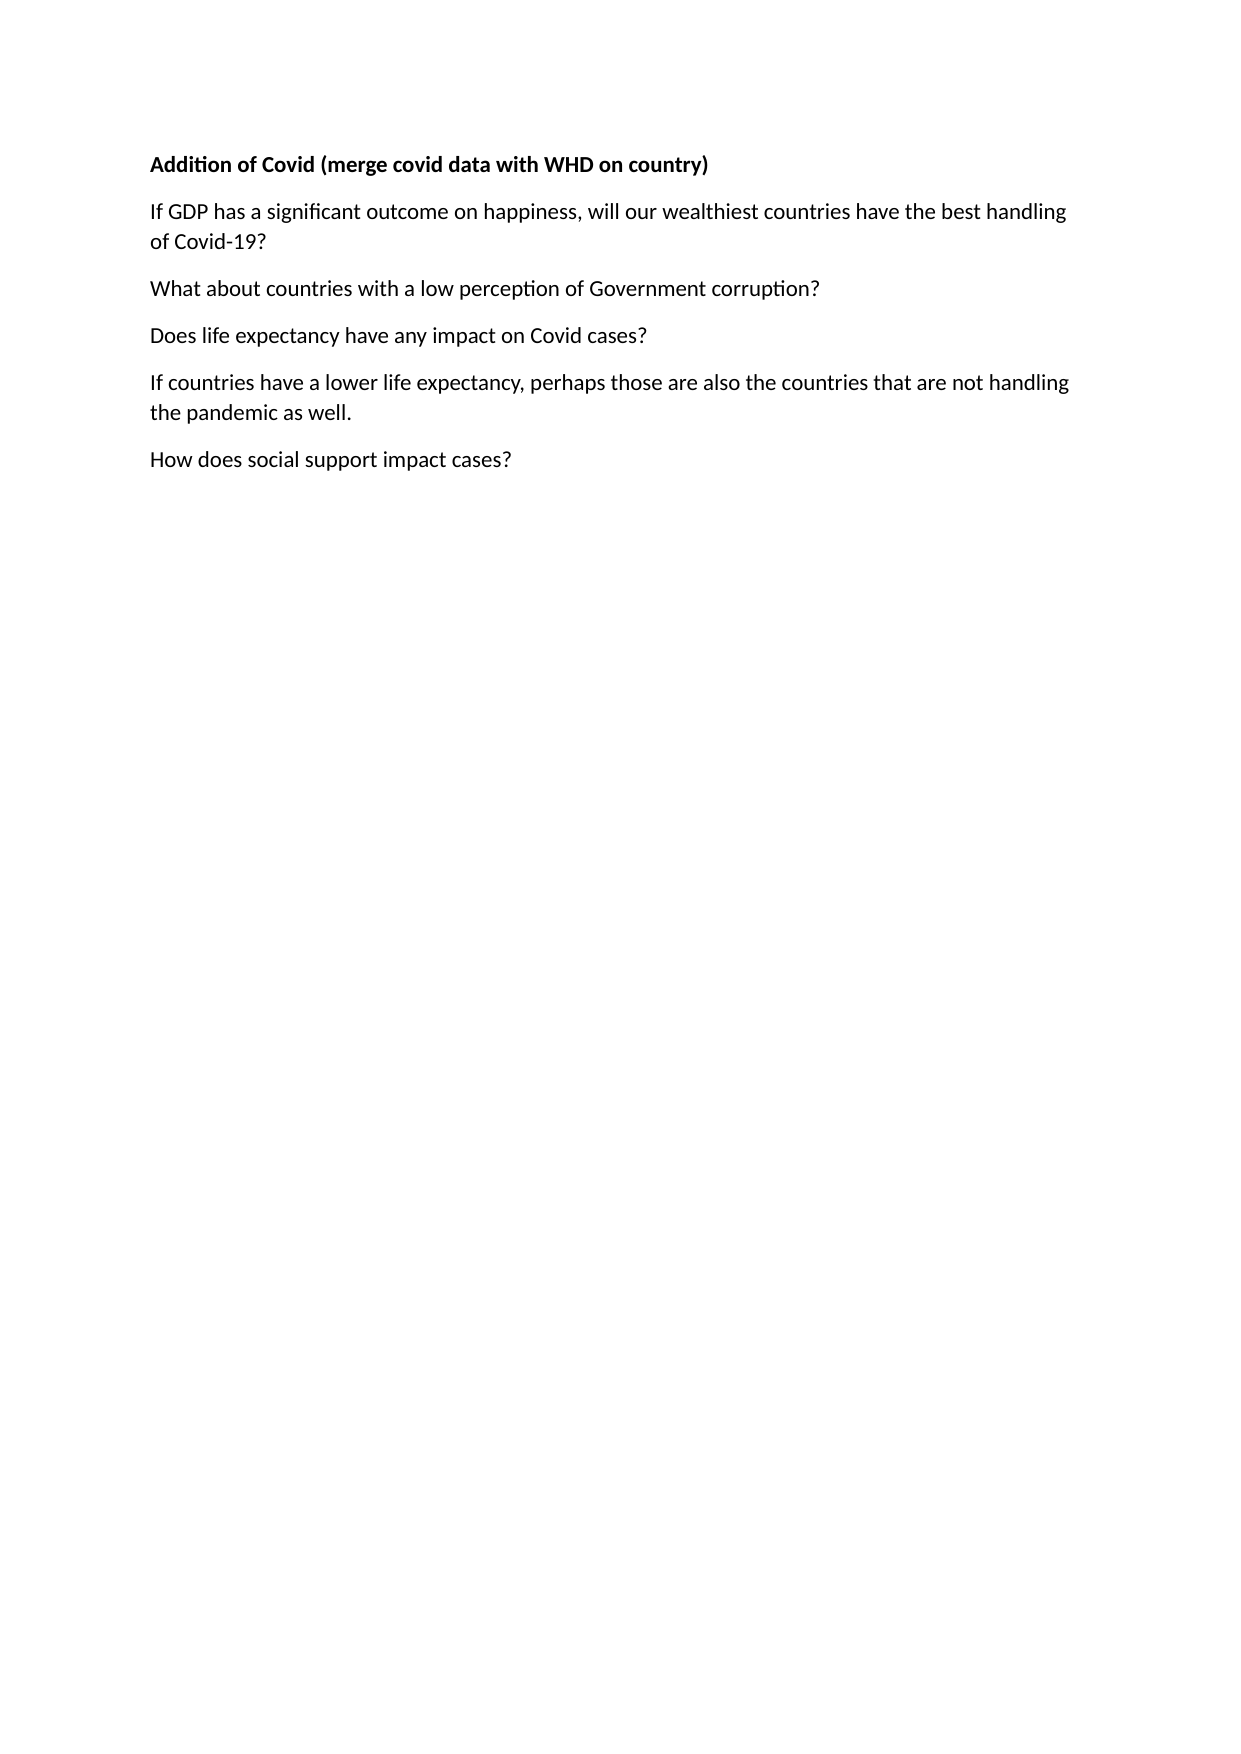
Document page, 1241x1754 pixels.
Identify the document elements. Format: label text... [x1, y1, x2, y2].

text If GDP has a significant outcome on happiness, will our wealthiest countries have the best handling of Covid-19? [150, 197, 1090, 255]
text Does life expectancy have any impact on Covid cases? [150, 321, 1090, 349]
text Addition of Covid (merge covid data with WHD on country) [150, 150, 1090, 178]
text How does social support impact cases? [150, 445, 1090, 473]
text What about countries with a low perception of Government corruption? [150, 274, 1090, 302]
text If countries have a lower life expectancy, perhaps those are also the countries that are not handling the pandemic as well. [150, 368, 1090, 426]
